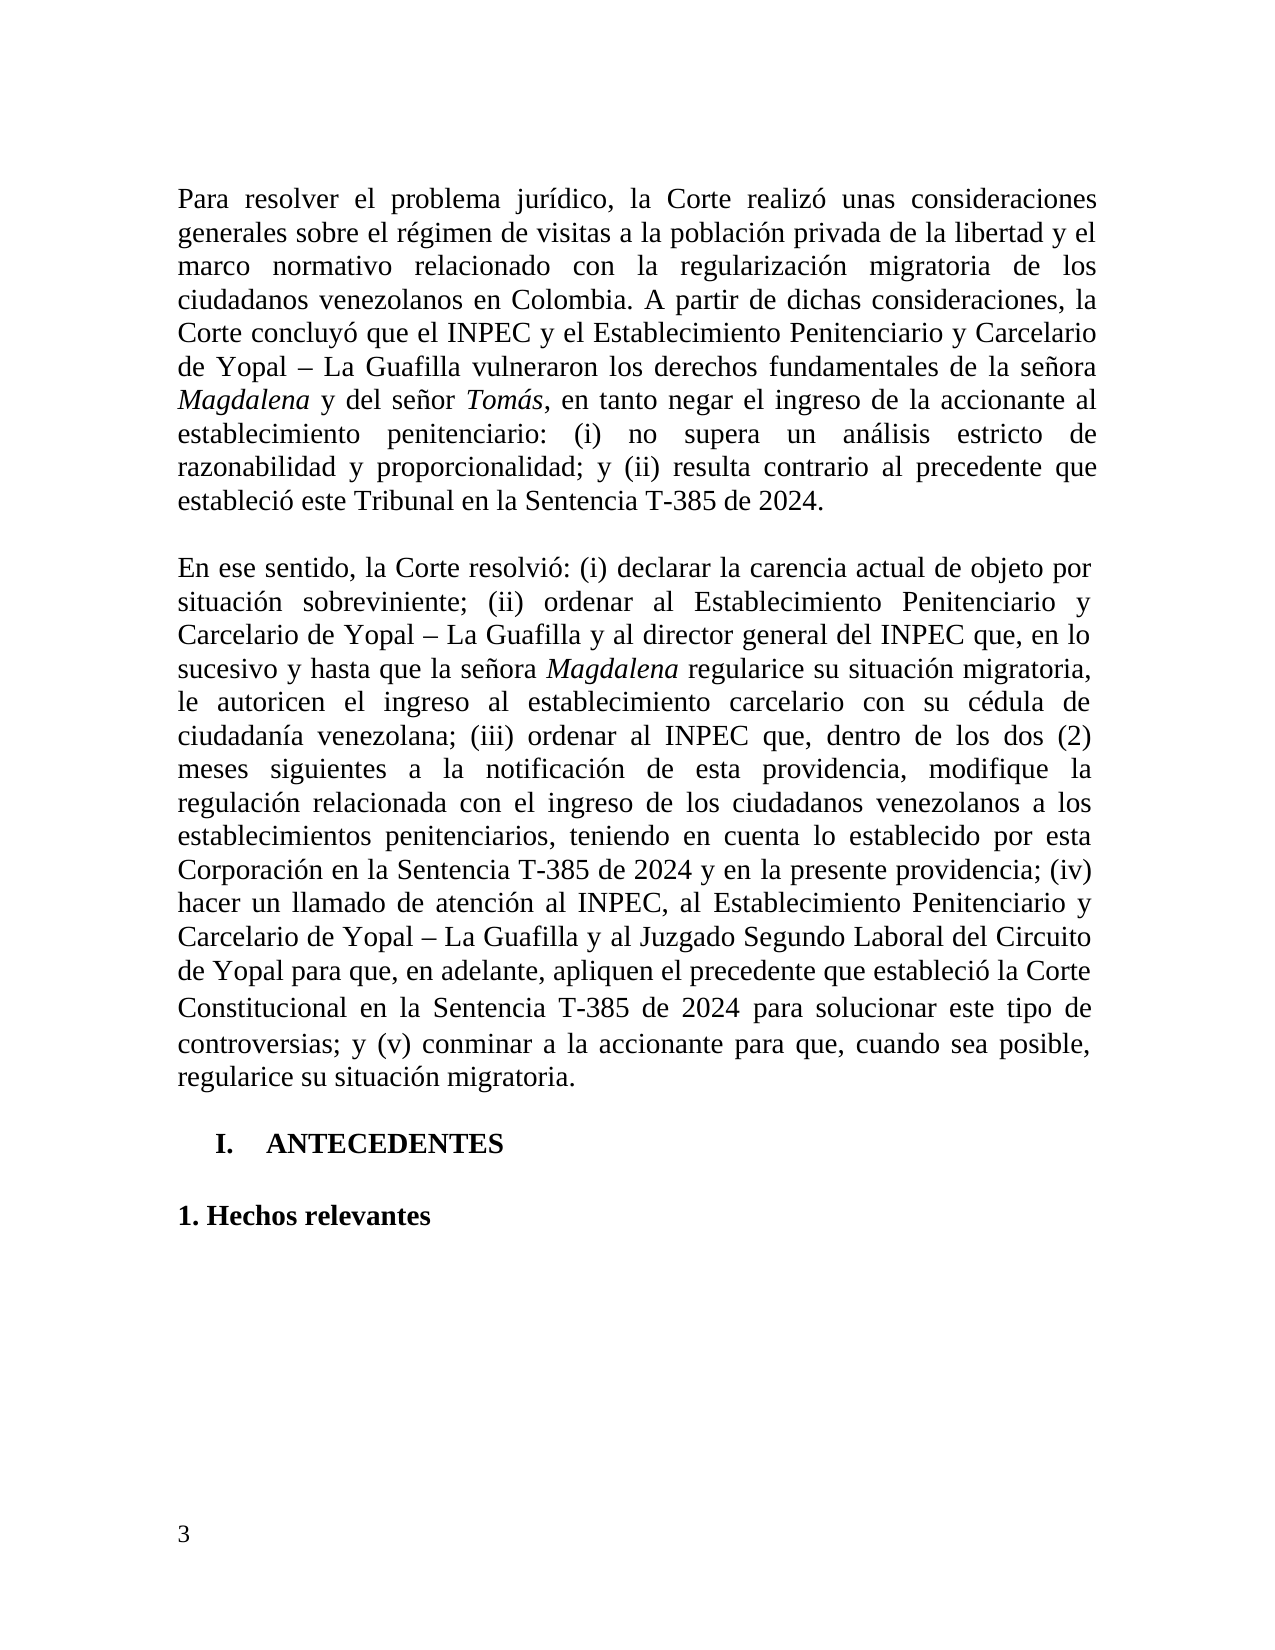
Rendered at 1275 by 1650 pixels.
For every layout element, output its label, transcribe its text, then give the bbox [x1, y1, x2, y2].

subtitle 1. Hechos relevantes [177, 1198, 1098, 1231]
subtitle ANTECEDENTES [215, 1126, 1098, 1160]
text En ese sentido, la Corte resolvió: (i) declarar la carencia actual de objeto por situación sobreviniente; (ii) ordenar al Establecimiento Penitenciario y Carcelario de Yopal – La Guafilla y al director general del INPEC que, en lo sucesivo y hasta que la señora Magdalena regularice su situación migratoria, le autoricen el ingreso al establecimiento carcelario con su cédula de ciudadanía venezolana; (iii) ordenar al INPEC que, dentro de los dos (2) meses siguientes a la notificación de esta providencia, modifique la regulación relacionada con el ingreso de los ciudadanos venezolanos a los establecimientos penitenciarios, teniendo en cuenta lo establecido por esta Corporación en la Sentencia T-385 de 2024 y en la presente providencia; (iv) hacer un llamado de atención al INPEC, al Establecimiento Penitenciario y Carcelario de Yopal – La Guafilla y al Juzgado Segundo Laboral del Circuito de Yopal para que, en adelante, apliquen el precedente que estableció la Corte Constitucional en la Sentencia T-385 de 2024 para solucionar este tipo de controversias; y (v) conminar a la accionante para que, cuando sea posible, regularice su situación migratoria. [177, 550, 1092, 1093]
text Para resolver el problema jurídico, la Corte realizó unas consideraciones generales sobre el régimen de visitas a la población privada de la libertad y el marco normativo relacionado con la regularización migratoria de los ciudadanos venezolanos en Colombia. A partir de dichas consideraciones, la Corte concluyó que el INPEC y el Establecimiento Penitenciario y Carcelario de Yopal – La Guafilla vulneraron los derechos fundamentales de la señora Magdalena y del señor Tomás, en tanto negar el ingreso de la accionante al establecimiento penitenciario: (i) no supera un análisis estricto de razonabilidad y proporcionalidad; y (ii) resulta contrario al precedente que estableció este Tribunal en la Sentencia T-385 de 2024. [177, 181, 1098, 517]
